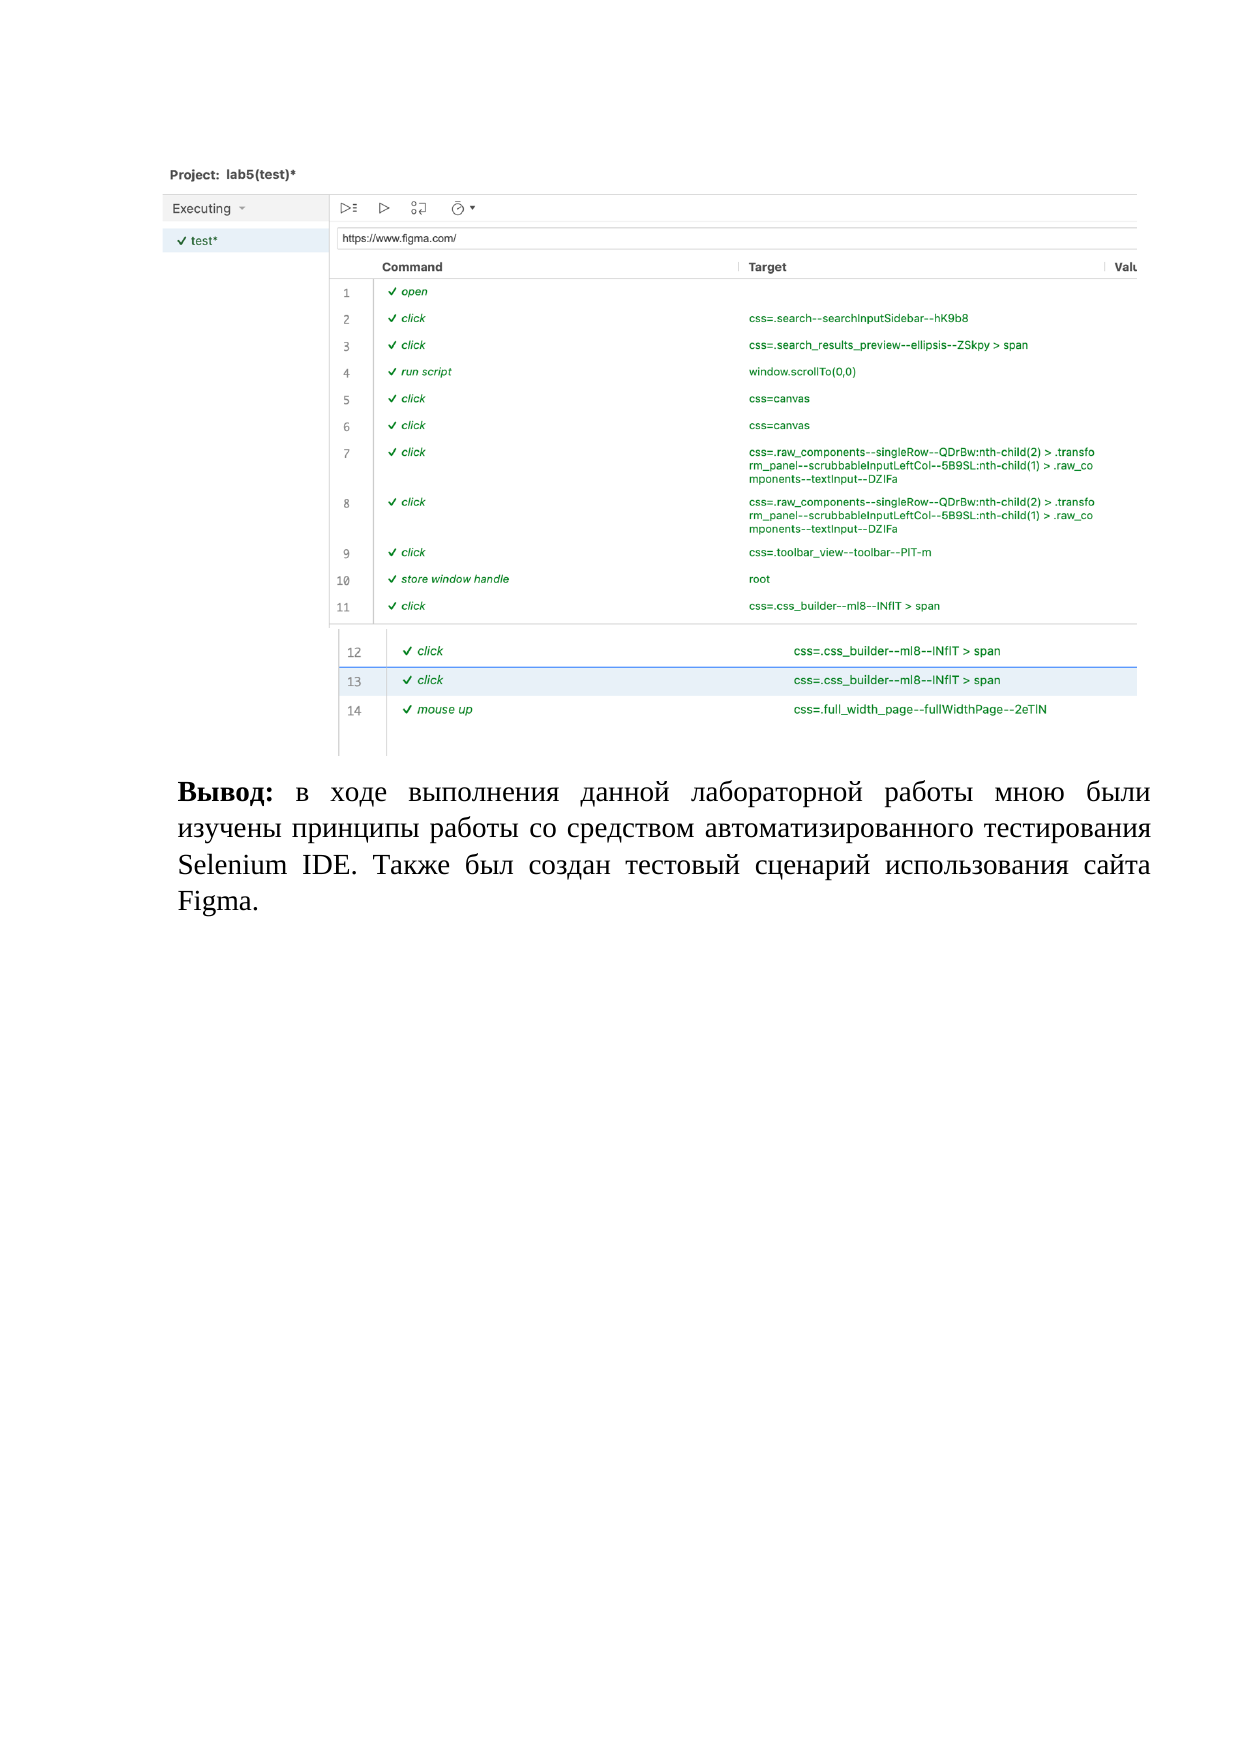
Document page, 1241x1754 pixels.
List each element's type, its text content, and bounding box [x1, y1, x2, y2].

picture [162, 154, 1137, 628]
picture [162, 629, 1137, 756]
text Вывод: в ходе выполнения данной лабораторной работы мною были изучены принципы работы со средством автоматизированного тестирования Selenium IDE. Также был создан тестовый сценарий использования сайта Figma. [177, 774, 1152, 916]
